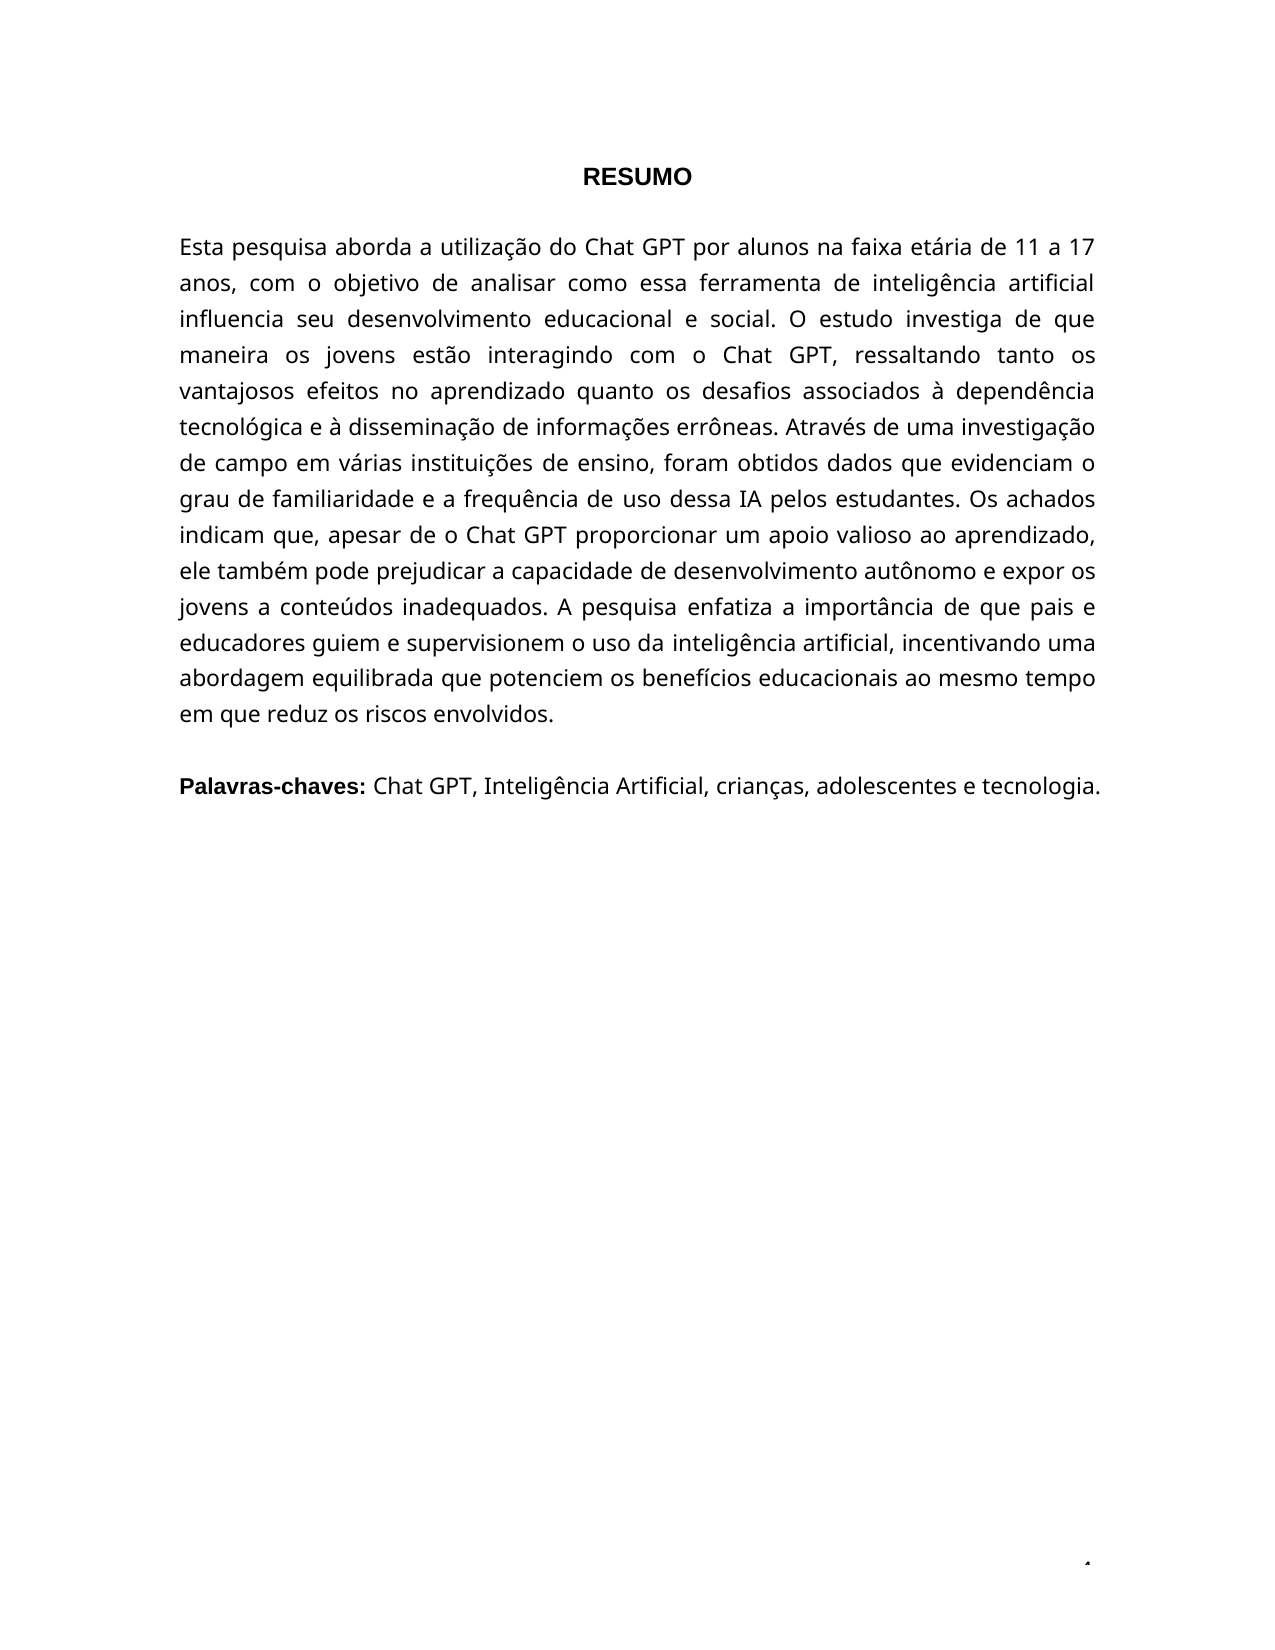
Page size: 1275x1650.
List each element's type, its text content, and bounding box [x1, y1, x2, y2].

text RESUMO [301, 162, 974, 190]
text Palavras-chaves: Chat GPT, Inteligência Artificial, crianças, adolescentes e tecnologia. [179, 770, 1137, 801]
text Esta pesquisa aborda a utilização do Chat GPT por alunos na faixa etária de 11 a 17 anos, com o objetivo de analisar como essa ferramenta de inteligência artificial influencia seu desenvolvimento educacional e social. O estudo investiga de que maneira os jovens estão interagindo com o Chat GPT, ressaltando tanto os vantajosos efeitos no aprendizado quanto os desafios associados à dependência tecnológica e à disseminação de informações errôneas. Através de uma investigação de campo em várias instituições de ensino, foram obtidos dados que evidenciam o grau de familiaridade e a frequência de uso dessa IA pelos estudantes. Os achados indicam que, apesar de o Chat GPT proporcionar um apoio valioso ao aprendizado, ele também pode prejudicar a capacidade de desenvolvimento autônomo e expor os jovens a conteúdos inadequados. A pesquisa enfatiza a importância de que pais e educadores guiem e supervisionem o uso da inteligência artificial, incentivando uma abordagem equilibrada que potenciem os benefícios educacionais ao mesmo tempo em que reduz os riscos envolvidos. [179, 231, 1096, 729]
